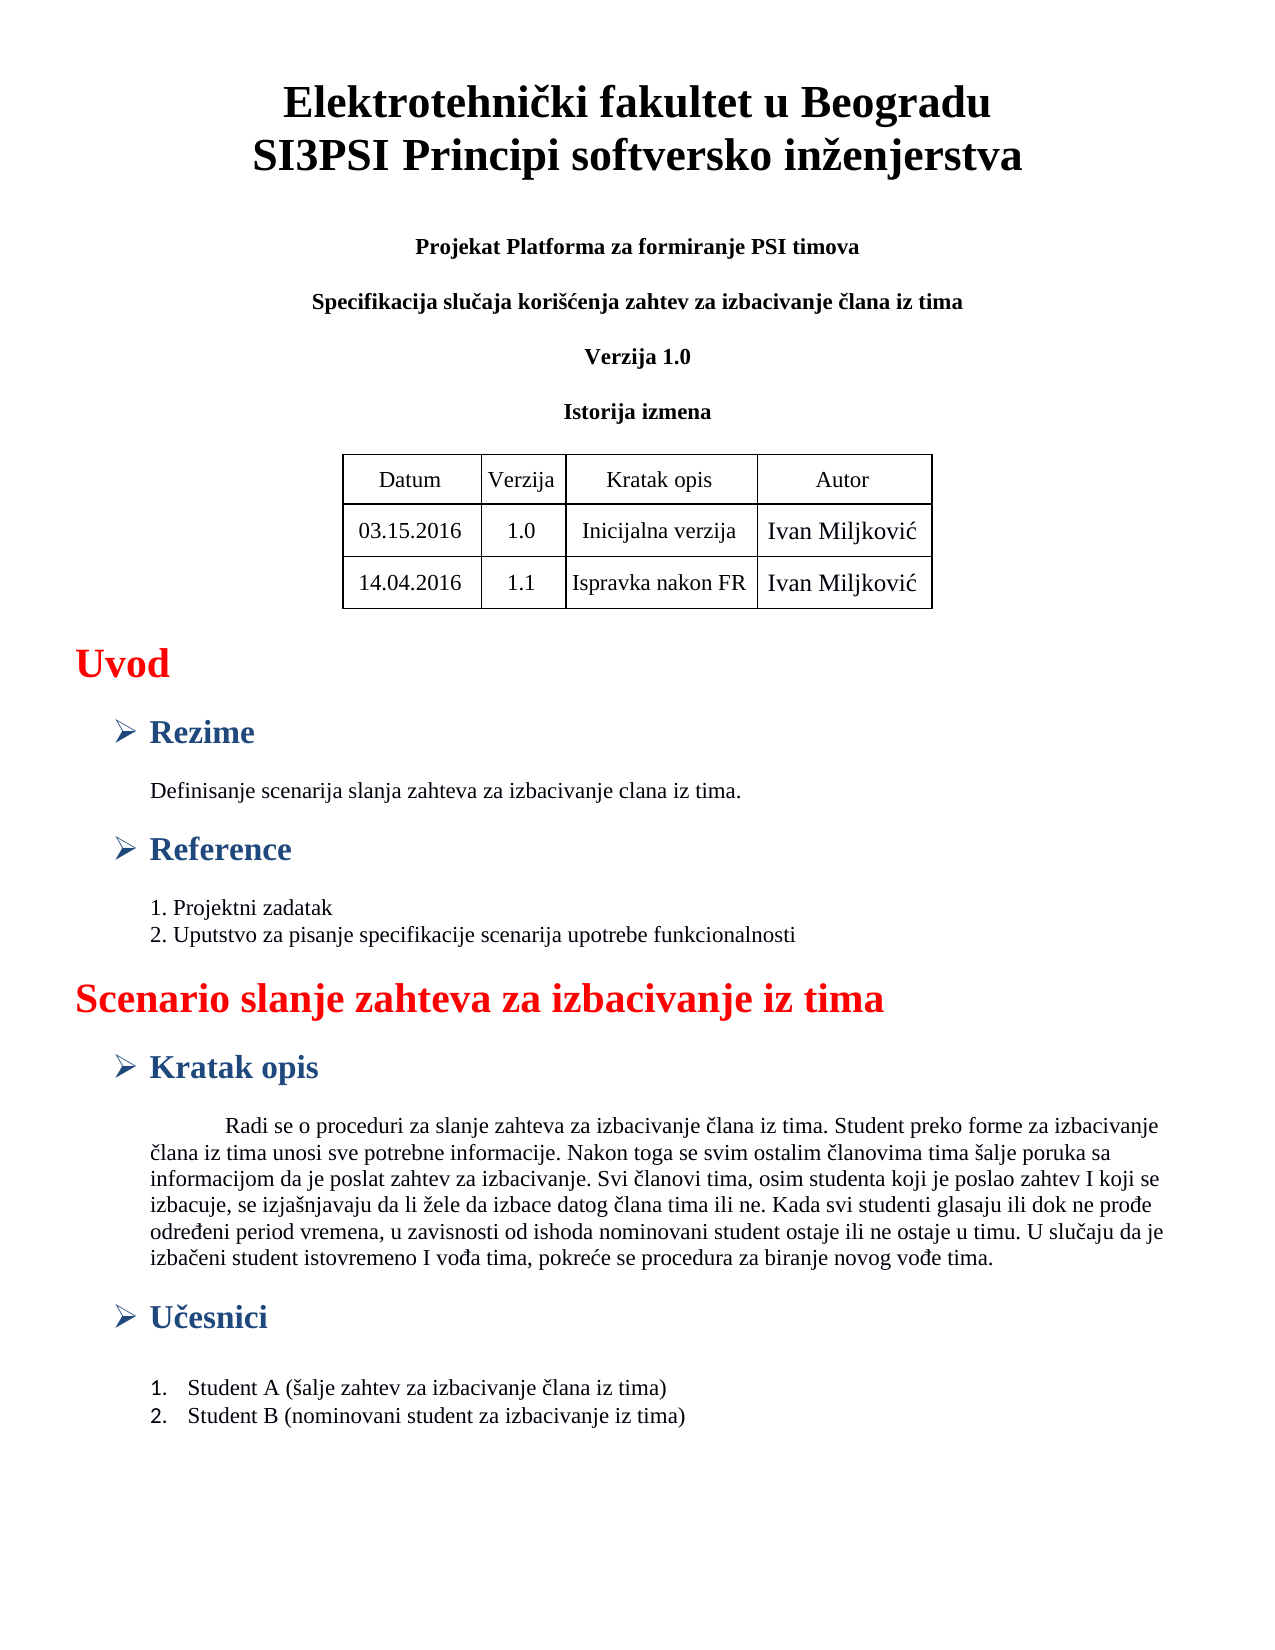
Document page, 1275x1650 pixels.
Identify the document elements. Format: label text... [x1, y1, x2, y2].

table_cell Ivan Miljković [758, 505, 931, 556]
text Specifikacija slučaja korišćenja zahtev za izbacivanje člana iz tima [75, 288, 1200, 314]
text 1. Projektni zadatak [150, 894, 1200, 921]
text Radi se o proceduri za slanje zahteva za izbacivanje člana iz tima. Student preko forme za izbacivanje člana iz tima unosi sve potrebne informacije. Nakon toga se svim ostalim članovima tima šalje poruka sa informacijom da je poslat zahtev za izbacivanje. Svi članovi tima, osim studenta koji je poslao zahtev I koji se izbacuje, se izjašnjavaju da li žele da izbace datog člana tima ili ne. Kada svi studenti glasaju ili dok ne prođe određeni period vremena, u zavisnosti od ishoda nominovani student ostaje ili ne ostaje u timu. U slučaju da je izbačeni student istovremeno I vođa tima, pokreće se procedura za biranje novog vođe tima. [150, 1112, 1200, 1271]
text Istorija izmena [75, 398, 1200, 425]
table_header Verzija [482, 455, 565, 503]
table_cell 03.15.2016 [344, 505, 481, 556]
text Projekat Platforma za formiranje PSI timova [75, 233, 1200, 259]
list Student B (nominovani student za izbacivanje iz tima) [150, 1402, 1200, 1429]
text Scenario slanje zahteva za izbacivanje iz tima [75, 973, 1200, 1021]
table_cell Inicijalna verzija [567, 505, 757, 556]
text Definisanje scenarija slanja zahteva za izbacivanje clana iz tima. [150, 777, 1200, 803]
table_cell 1.0 [482, 505, 565, 556]
table_cell 1.1 [482, 557, 565, 608]
table_cell 14.04.2016 [344, 557, 481, 608]
text 2. Uputstvo za pisanje specifikacije scenarija upotrebe funkcionalnosti [150, 921, 1200, 947]
table_cell Ivan Miljković [758, 557, 931, 608]
text Elektrotehnički fakultet u Beogradu [75, 75, 1200, 128]
list Učesnici [112, 1297, 1200, 1335]
text Verzija 1.0 [75, 343, 1200, 370]
list Kratak opis [112, 1048, 1200, 1086]
table_cell Ispravka nakon FR [567, 557, 757, 608]
text Uvod [75, 638, 1200, 686]
list Student A (šalje zahtev za izbacivanje člana iz tima) [150, 1373, 1200, 1402]
table_header Autor [758, 455, 931, 503]
text SI3PSI Principi softversko inženjerstva [75, 128, 1200, 180]
list Rezime [112, 712, 1200, 751]
list Reference [112, 830, 1200, 868]
table_header Kratak opis [567, 455, 757, 503]
table_header Datum [344, 455, 481, 503]
